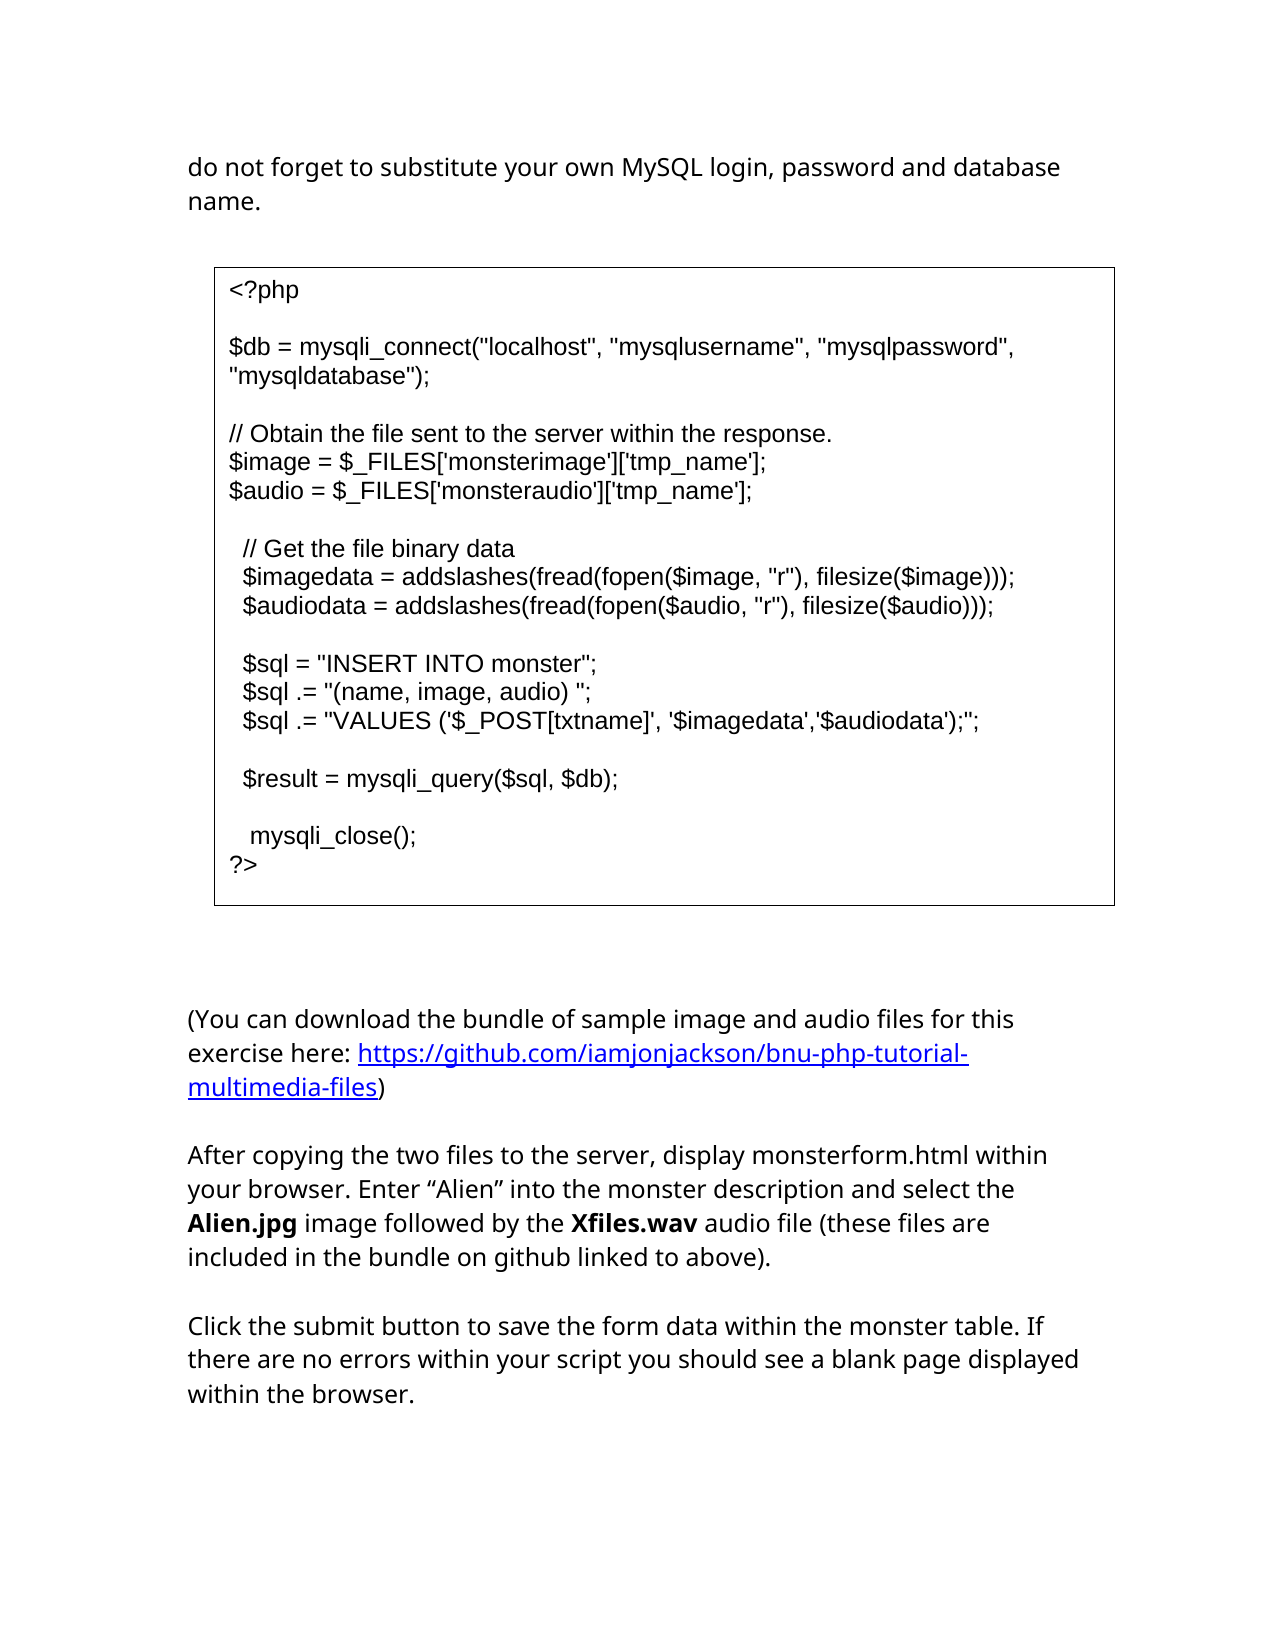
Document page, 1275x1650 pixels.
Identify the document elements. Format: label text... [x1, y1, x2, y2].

text After copying the two files to the server, display monsterform.html within your browser. Enter “Alien” into the monster description and select the Alien.jpg image followed by the Xfiles.wav audio file (these files are included in the bundle on github linked to above). [187, 1138, 1087, 1274]
text Click the submit button to save the form data within the monster table. If there are no errors within your script you should see a blank page displayed within the browser. [187, 1308, 1087, 1410]
text (You can download the bundle of sample image and audio files for this exercise here: https://github.com/iamjonjackson/bnu-php-tutorial-multimedia-files) [187, 1002, 1087, 1104]
